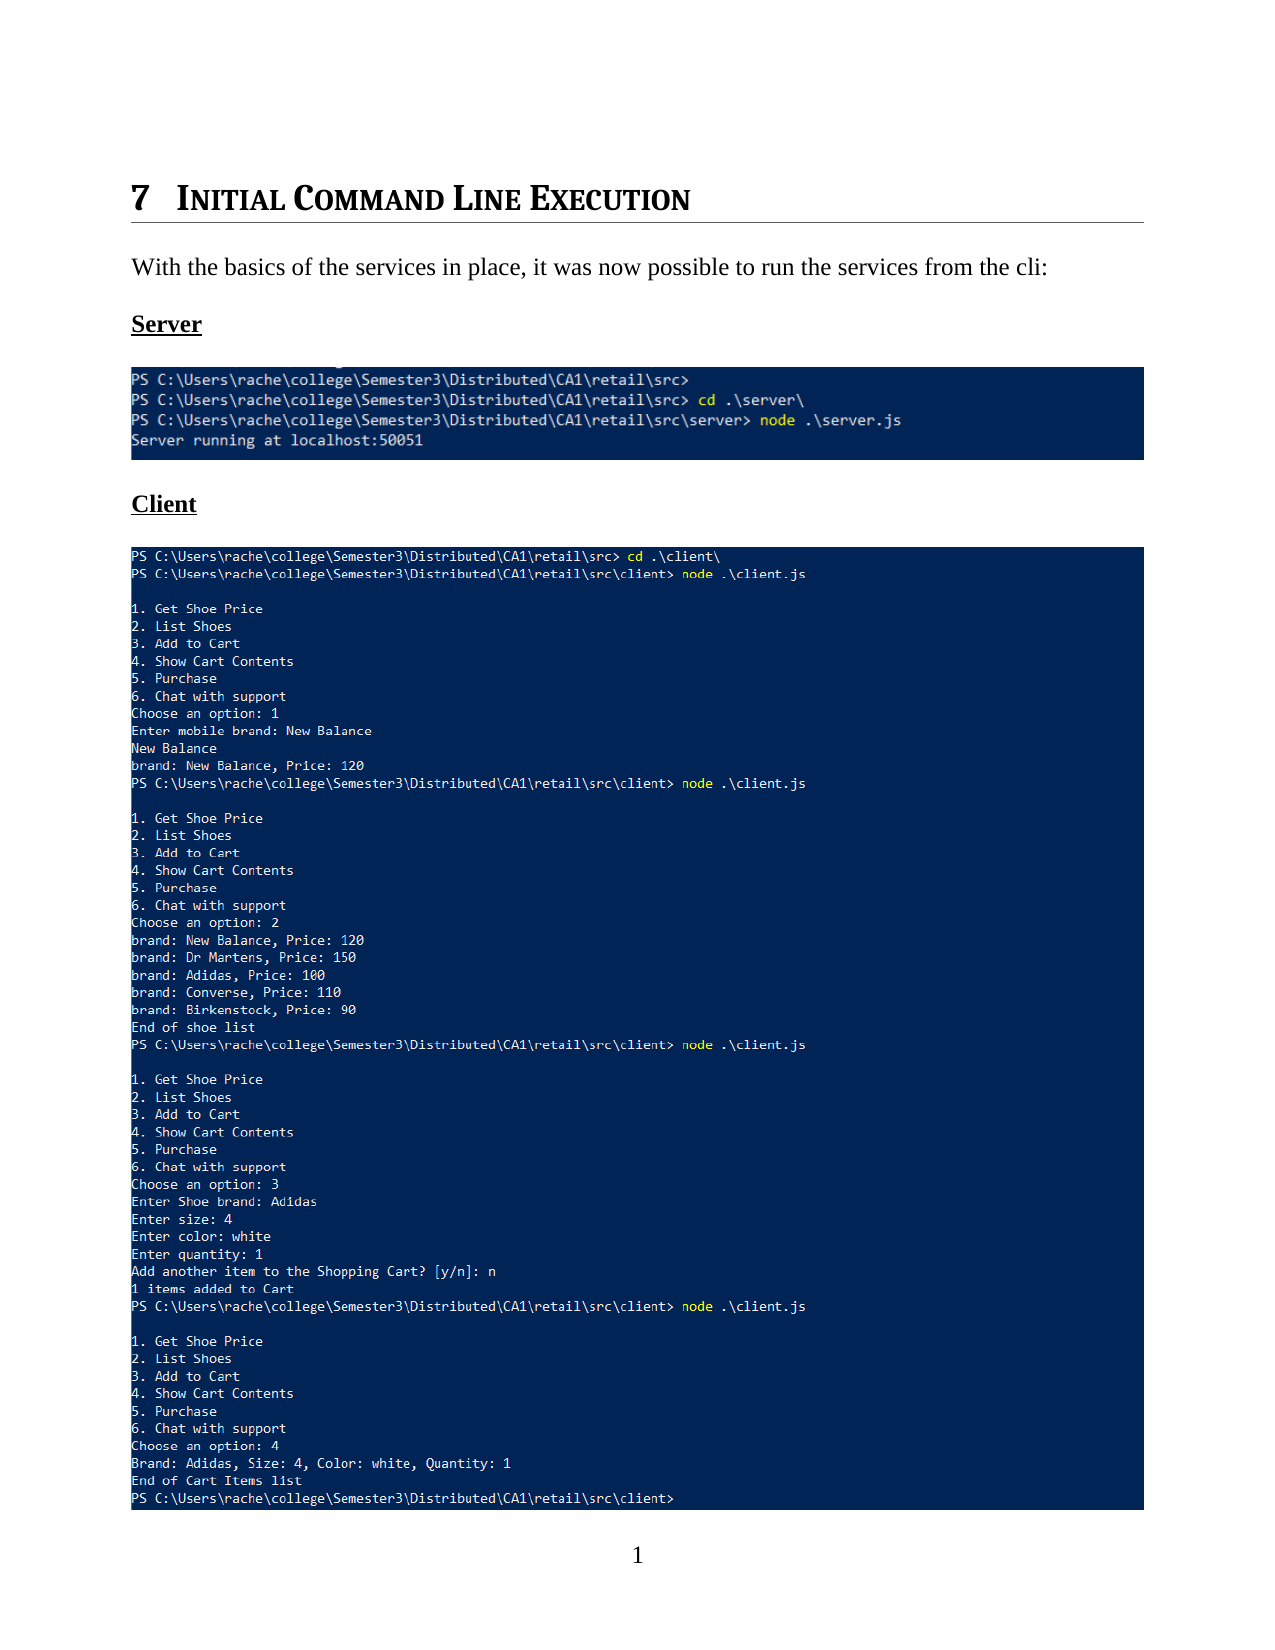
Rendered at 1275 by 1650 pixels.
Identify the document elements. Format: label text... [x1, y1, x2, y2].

picture [131, 367, 1144, 460]
text Server [131, 309, 1144, 338]
picture [131, 546, 1144, 1510]
subtitle Initial Command Line Execution [131, 177, 1144, 222]
text With the basics of the services in place, it was now possible to run the services from the cli: [131, 252, 1144, 281]
text Client [131, 489, 1144, 517]
